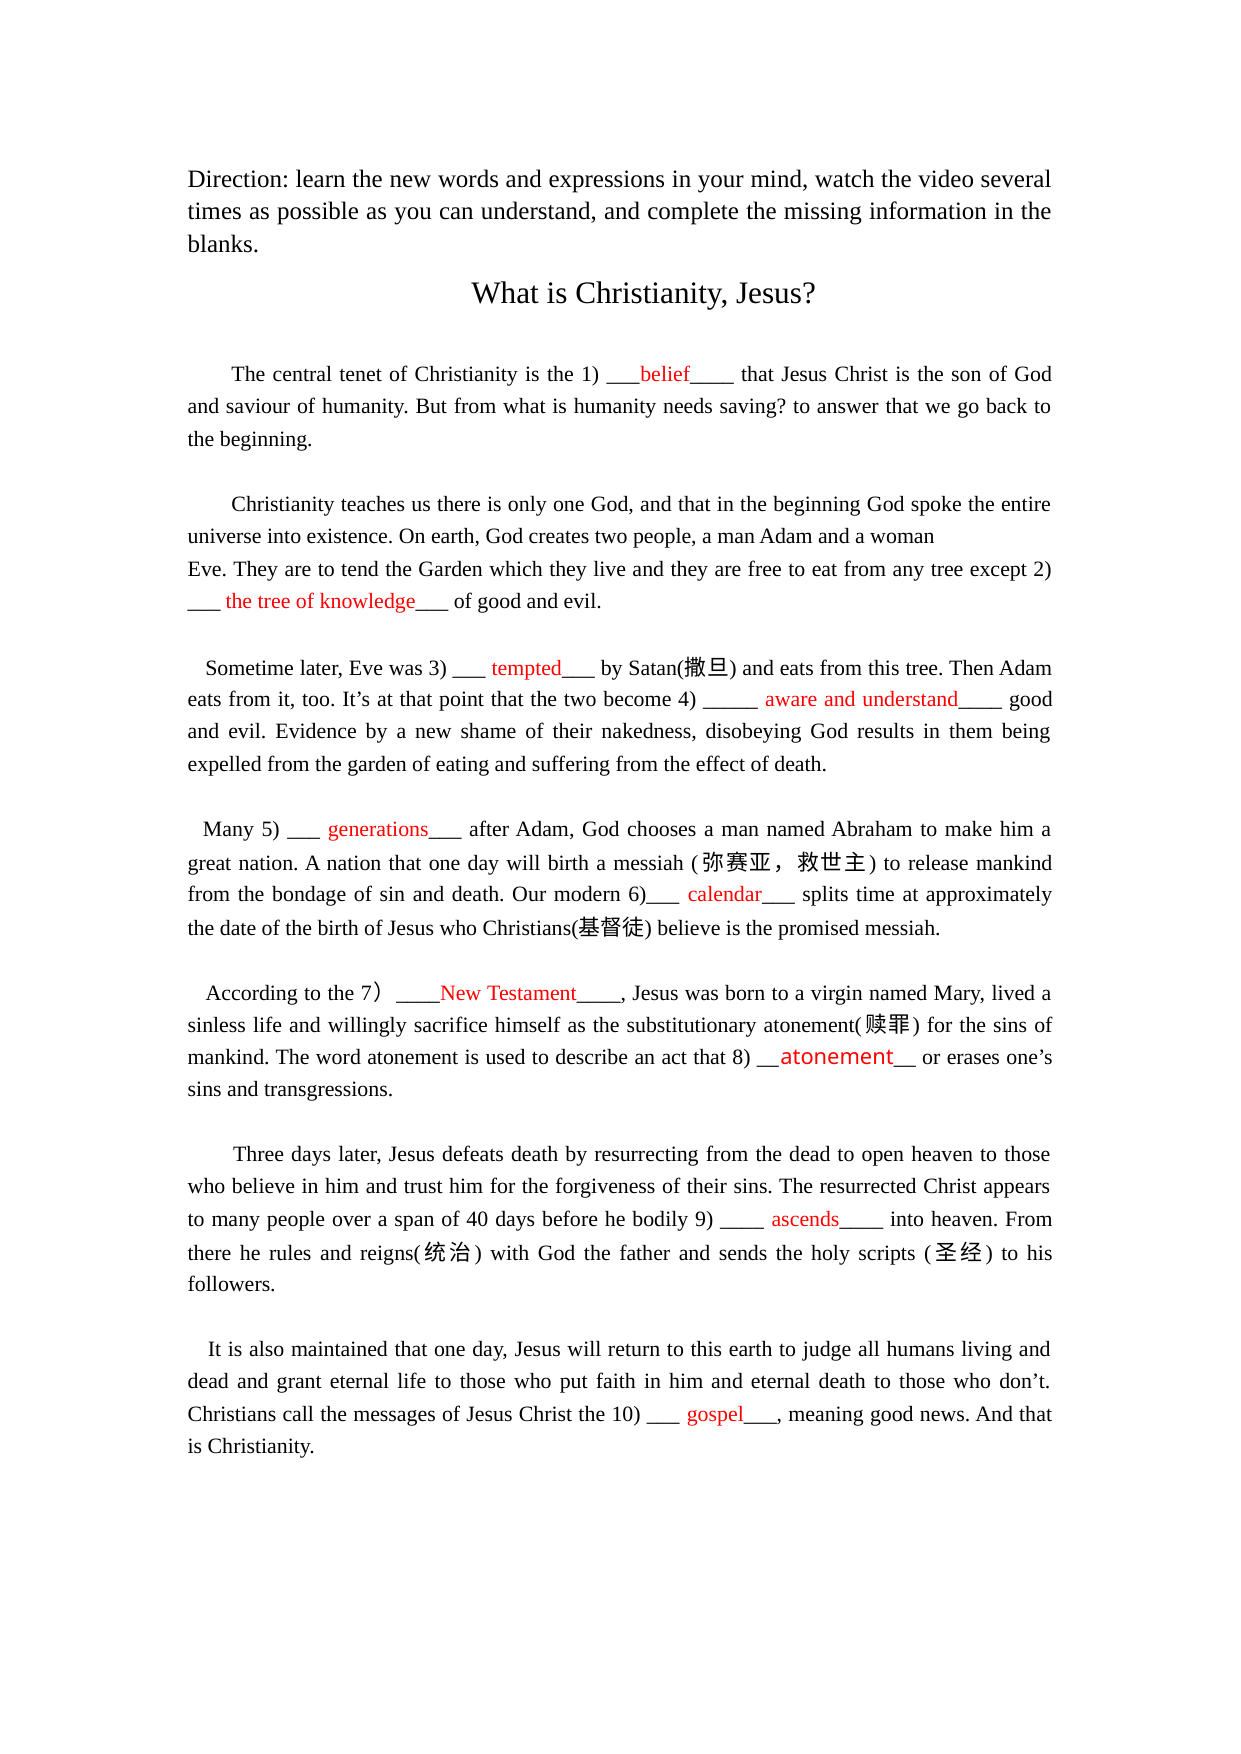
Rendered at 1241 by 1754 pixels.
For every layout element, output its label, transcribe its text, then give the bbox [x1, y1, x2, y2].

text It is also maintained that one day, Jesus will return to this earth to judge all humans living and dead and grant eternal life to those who put faith in him and eternal death to those who don’t. Christians call the messages of Jesus Christ the 10) ___ gospel___, meaning good news. And that is Christianity. [187, 1332, 1053, 1462]
text The central tenet of Christianity is the 1) ___belief____ that Jesus Christ is the son of God and saviour of humanity. But from what is humanity needs saving? to answer that we go back to the beginning. [187, 357, 1053, 454]
text Christianity teaches us there is only one God, and that in the beginning God spoke the entire universe into existence. On earth, God creates two people, a man Adam and a woman [187, 487, 1053, 552]
text Sometime later, Eve was 3) ___ tempted___ by Satan(撒旦) and eats from this tree. Then Adam eats from it, too. It’s at that point that the two become 4) _____ aware and understand____ good and evil. Evidence by a new shame of their nakedness, disobeying God results in them being expelled from the garden of eating and suffering from the effect of death. [187, 649, 1053, 779]
text What is Christianity, Jesus? [187, 259, 1053, 324]
text Many 5) ___ generations___ after Adam, God chooses a man named Abraham to make him a great nation. A nation that one day will birth a messiah (弥赛亚，救世主) to release mankind from the bondage of sin and death. Our modern 6)___ calendar___ splits time at approximately the date of the birth of Jesus who Christians(基督徒) believe is the promised messiah. [187, 812, 1053, 942]
text Direction: learn the new words and expressions in your mind, watch the video several times as possible as you can understand, and complete the missing information in the blanks. [187, 162, 1053, 259]
text Eve. They are to tend the Garden which they live and they are free to eat from any tree except 2) ___ the tree of knowledge___ of good and evil. [187, 552, 1053, 617]
text According to the 7）____New Testament____, Jesus was born to a virgin named Mary, lived a sinless life and willingly sacrifice himself as the substitutionary atonement(赎罪) for the sins of mankind. The word atonement is used to describe an act that 8) __atonement__ or erases one’s sins and transgressions. [187, 974, 1053, 1104]
text Three days later, Jesus defeats death by resurrecting from the dead to open heaven to those who believe in him and trust him for the forgiveness of their sins. The resurrected Christ appears to many people over a span of 40 days before he bodily 9) ____ ascends____ into heaven. From there he rules and reigns(统治) with God the father and sends the holy scripts (圣经) to his followers. [187, 1137, 1053, 1299]
